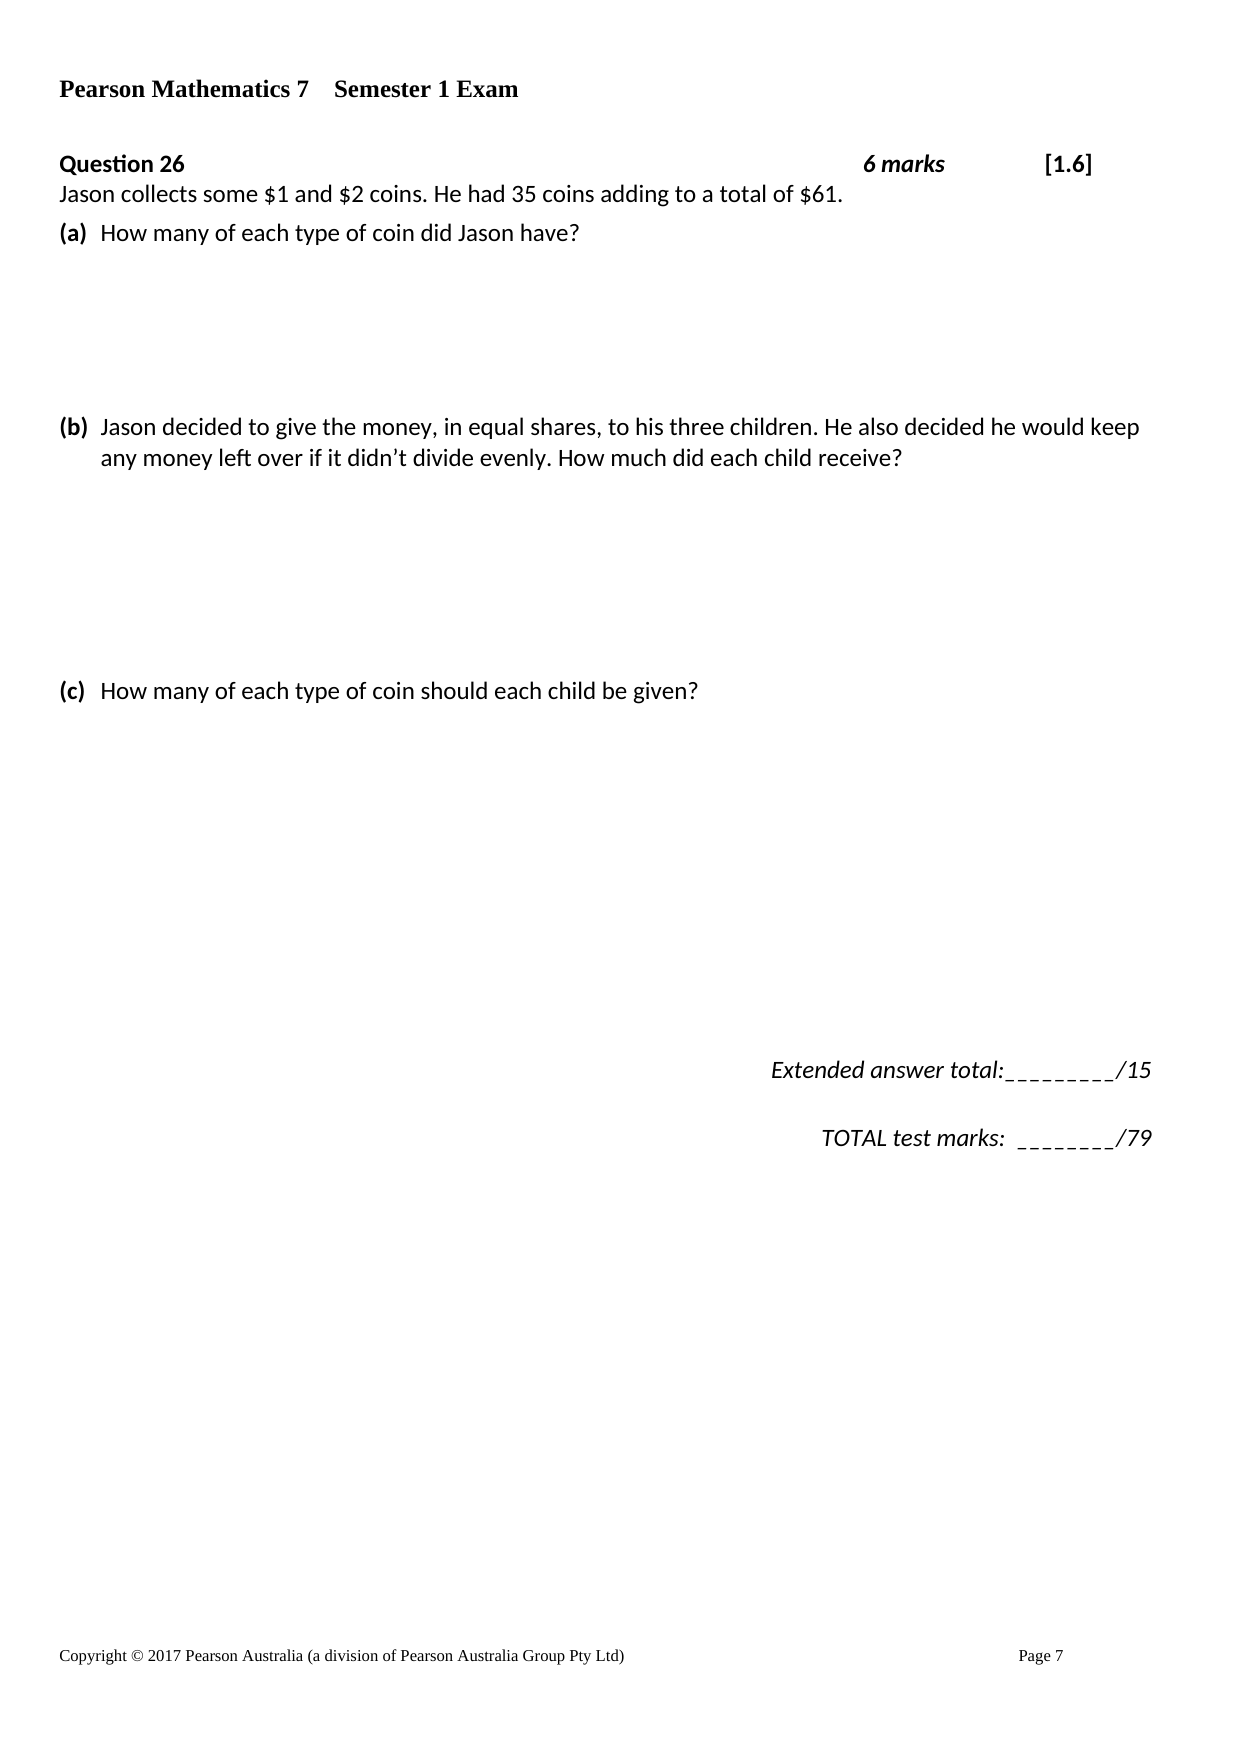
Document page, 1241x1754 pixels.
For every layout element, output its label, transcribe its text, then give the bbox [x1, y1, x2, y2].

subtitle Question 26 6 marks [1.6] [59, 148, 1181, 178]
text Jason collects some $1 and $2 coins. He had 35 coins adding to a total of $61. [59, 178, 1181, 209]
text (a) How many of each type of coin did Jason have? [59, 217, 1181, 248]
text (b) Jason decided to give the money, in equal shares, to his three children. He also decided he would keep any money left over if it didn’t divide evenly. How much did each child receive? [59, 411, 1181, 472]
text TOTAL test marks: ________/79 [59, 1122, 1152, 1152]
text (c) How many of each type of coin should each child be given? [59, 675, 1181, 706]
text Extended answer total:_________/15 [59, 1054, 1152, 1084]
